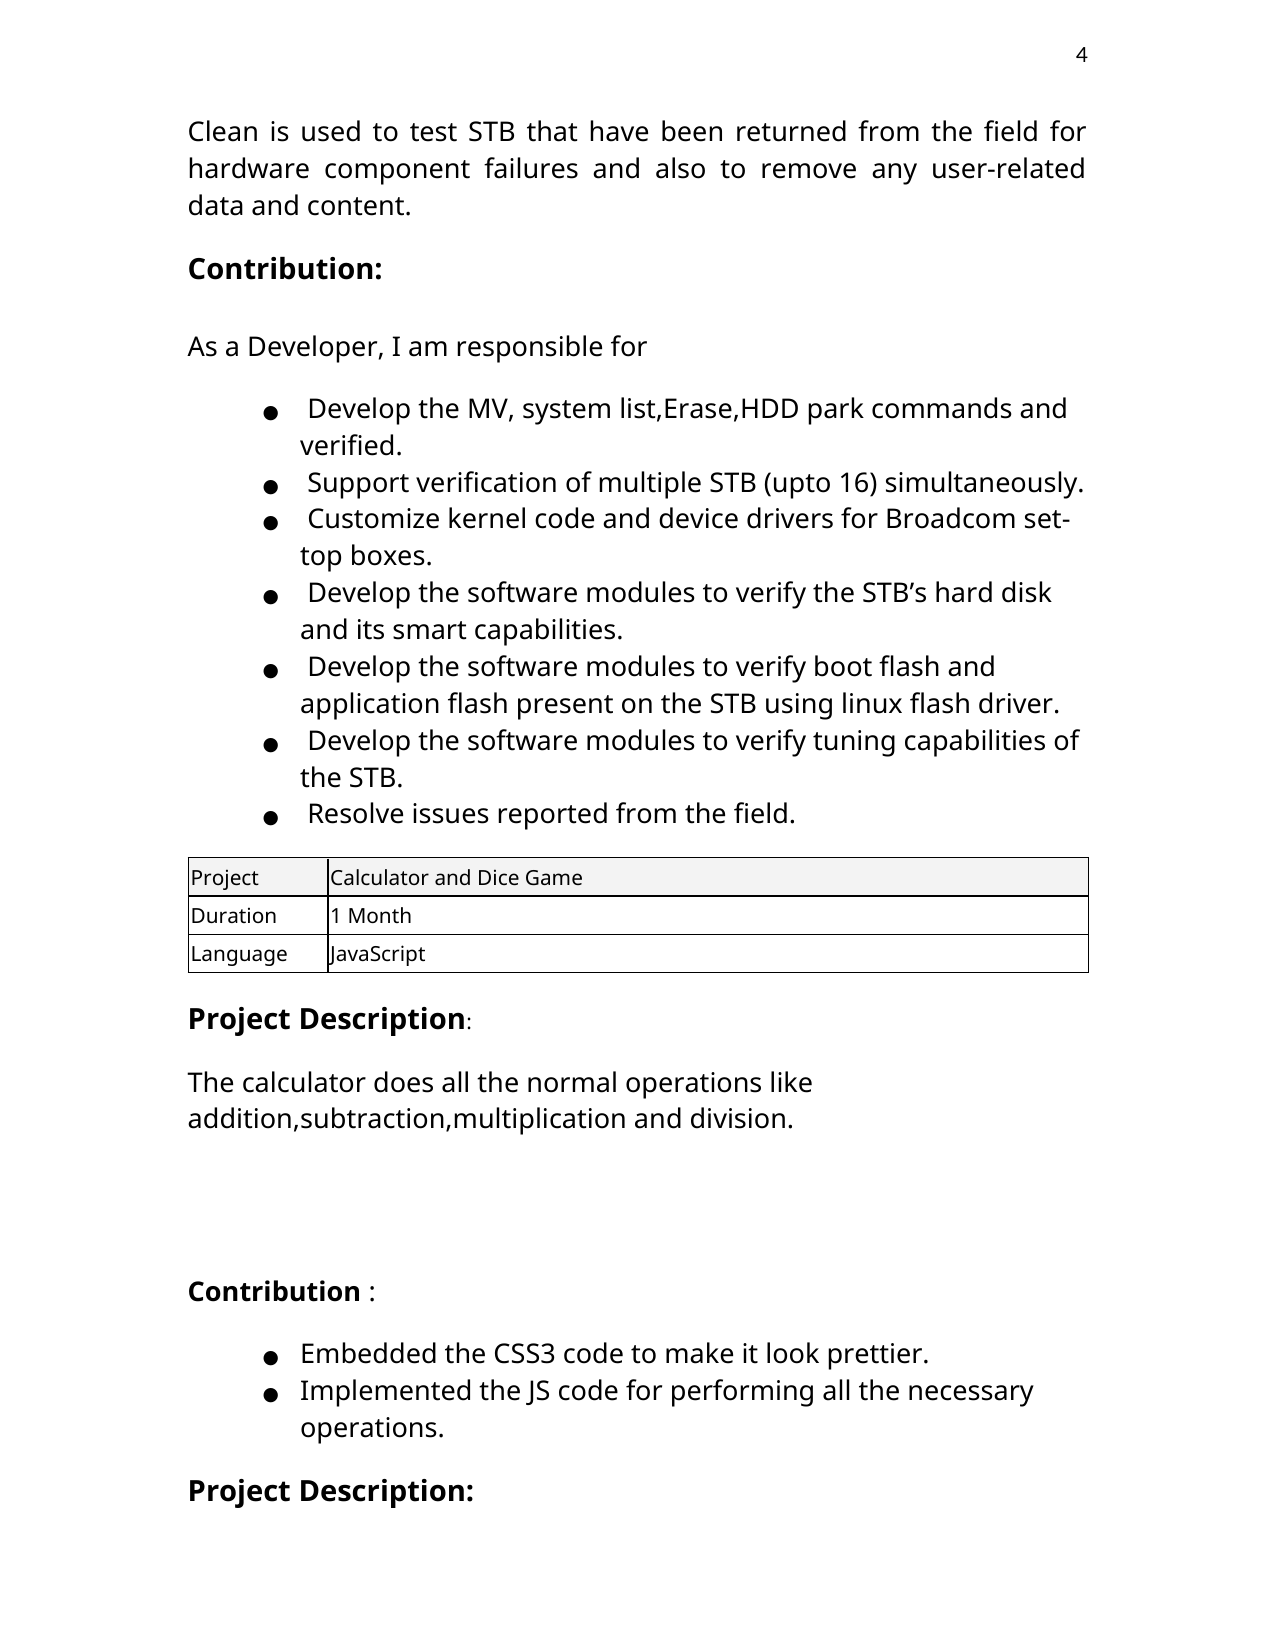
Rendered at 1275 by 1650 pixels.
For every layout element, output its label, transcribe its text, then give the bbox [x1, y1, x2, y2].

text Contribution : [187, 1272, 1087, 1309]
table_cell 1 Month [329, 897, 1088, 933]
text The calculator does all the normal operations like addition,subtraction,multiplication and division. [187, 1063, 1087, 1137]
list Develop the MV, system list,Erase,HDD park commands and verified. [262, 389, 1087, 463]
list Embedded the CSS3 code to make it look prettier. [262, 1334, 1087, 1371]
table_cell Language [189, 935, 327, 972]
table_header Calculator and Dice Game [329, 858, 1088, 895]
list Develop the software modules to verify tuning capabilities of the STB. [262, 721, 1087, 795]
text Contribution: [187, 248, 1087, 288]
text As a Developer, I am responsible for [187, 327, 1087, 364]
list Resolve issues reported from the field. [262, 795, 1087, 832]
table_cell Duration [189, 897, 327, 933]
list Develop the software modules to verify the STB’s hard disk and its smart capabilities. [262, 574, 1087, 647]
table_cell JavaScript [329, 935, 1088, 972]
table_header Project [189, 858, 328, 895]
text Project Description: [187, 1470, 1087, 1510]
list Customize kernel code and device drivers for Broadcom set-top boxes. [262, 500, 1087, 574]
text Project Description: [187, 998, 1087, 1038]
list Develop the software modules to verify boot flash and application flash present on the STB using linux flash driver. [262, 647, 1087, 721]
list Implemented the JS code for performing all the necessary operations. [262, 1371, 1087, 1445]
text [187, 112, 1087, 223]
list Support verification of multiple STB (upto 16) simultaneously. [262, 463, 1087, 500]
